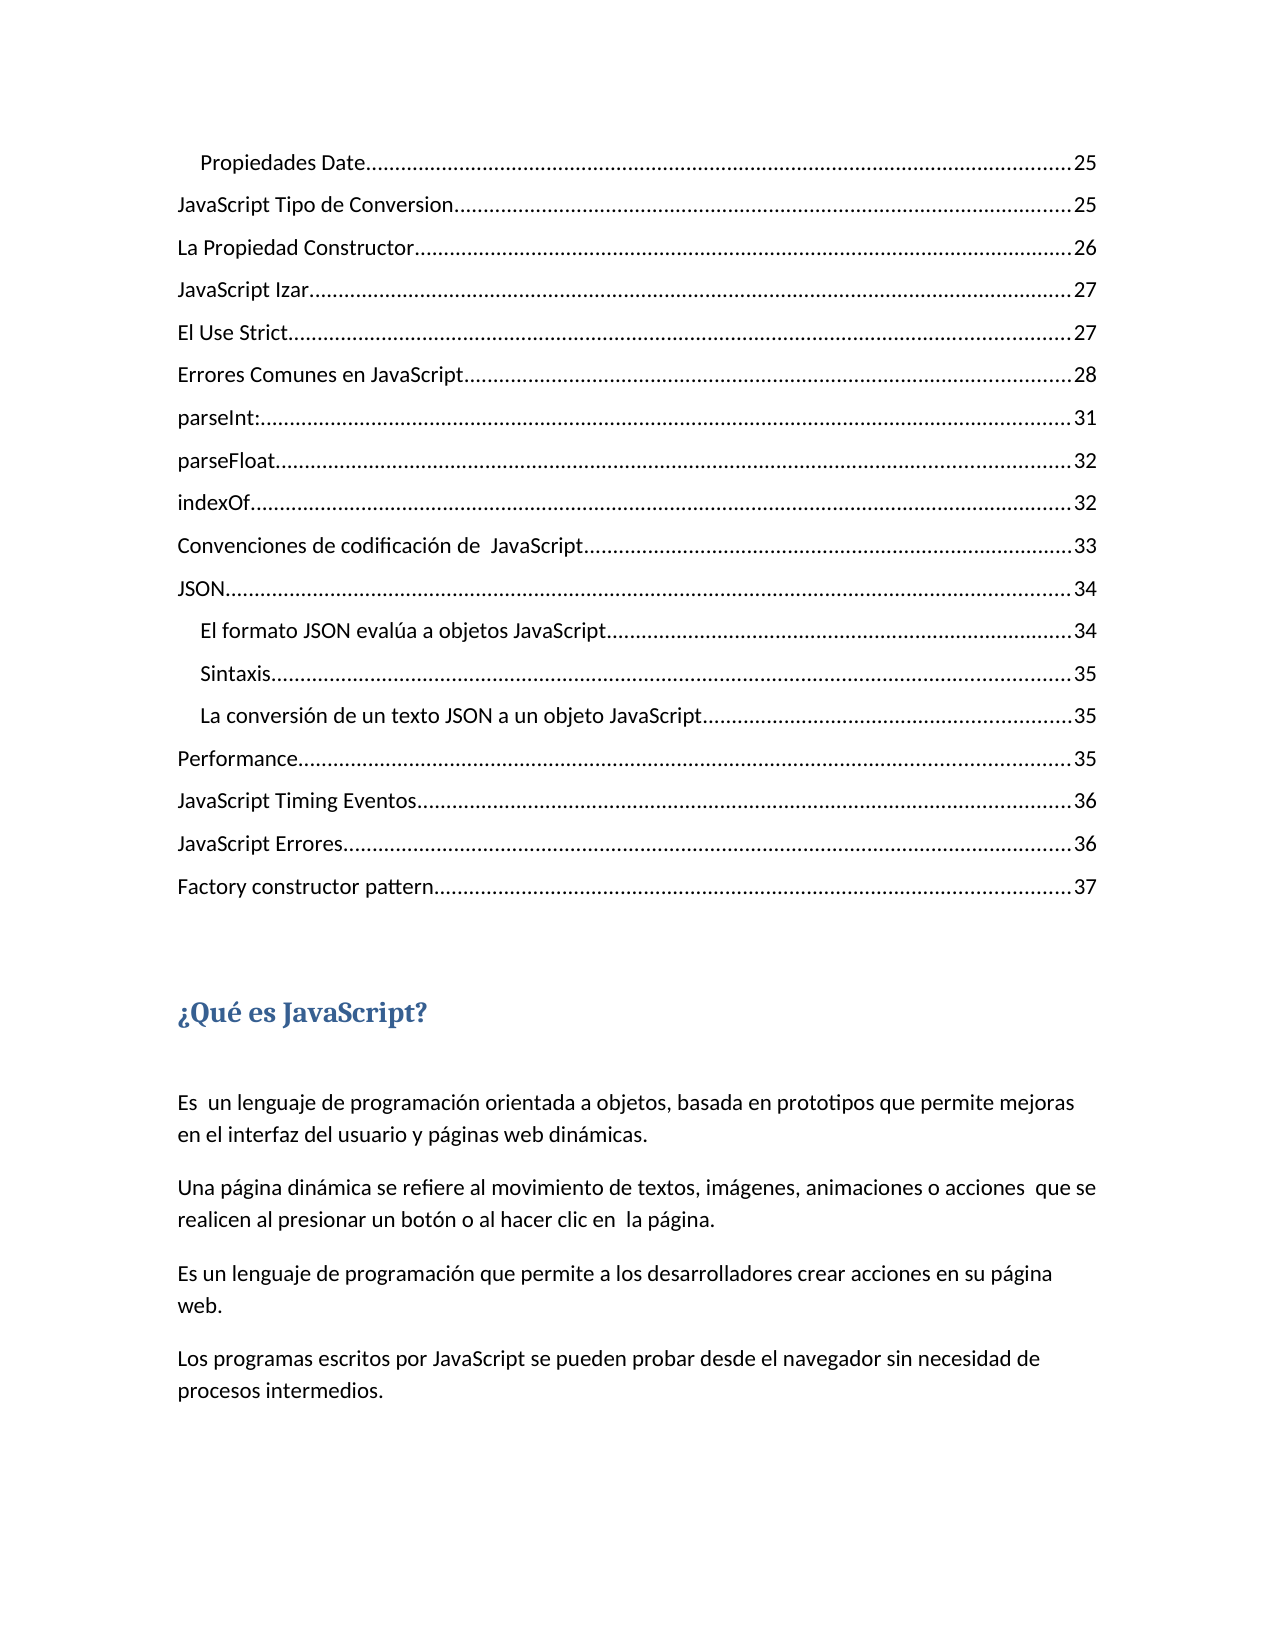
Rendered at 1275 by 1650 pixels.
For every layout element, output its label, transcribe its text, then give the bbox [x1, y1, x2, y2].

text Es un lenguaje de programación que permite a los desarrolladores crear acciones en su página web. [177, 1259, 1098, 1319]
text Los programas escritos por JavaScript se pueden probar desde el navegador sin necesidad de procesos intermedios. [177, 1344, 1098, 1404]
text Es un lenguaje de programación orientada a objetos, basada en prototipos que permite mejoras en el interfaz del usuario y páginas web dinámicas. [177, 1088, 1098, 1148]
text Una página dinámica se refiere al movimiento de textos, imágenes, animaciones o acciones que se realicen al presionar un botón o al hacer clic en la página. [177, 1173, 1098, 1234]
subtitle ¿Qué es JavaScript? [177, 997, 1098, 1030]
